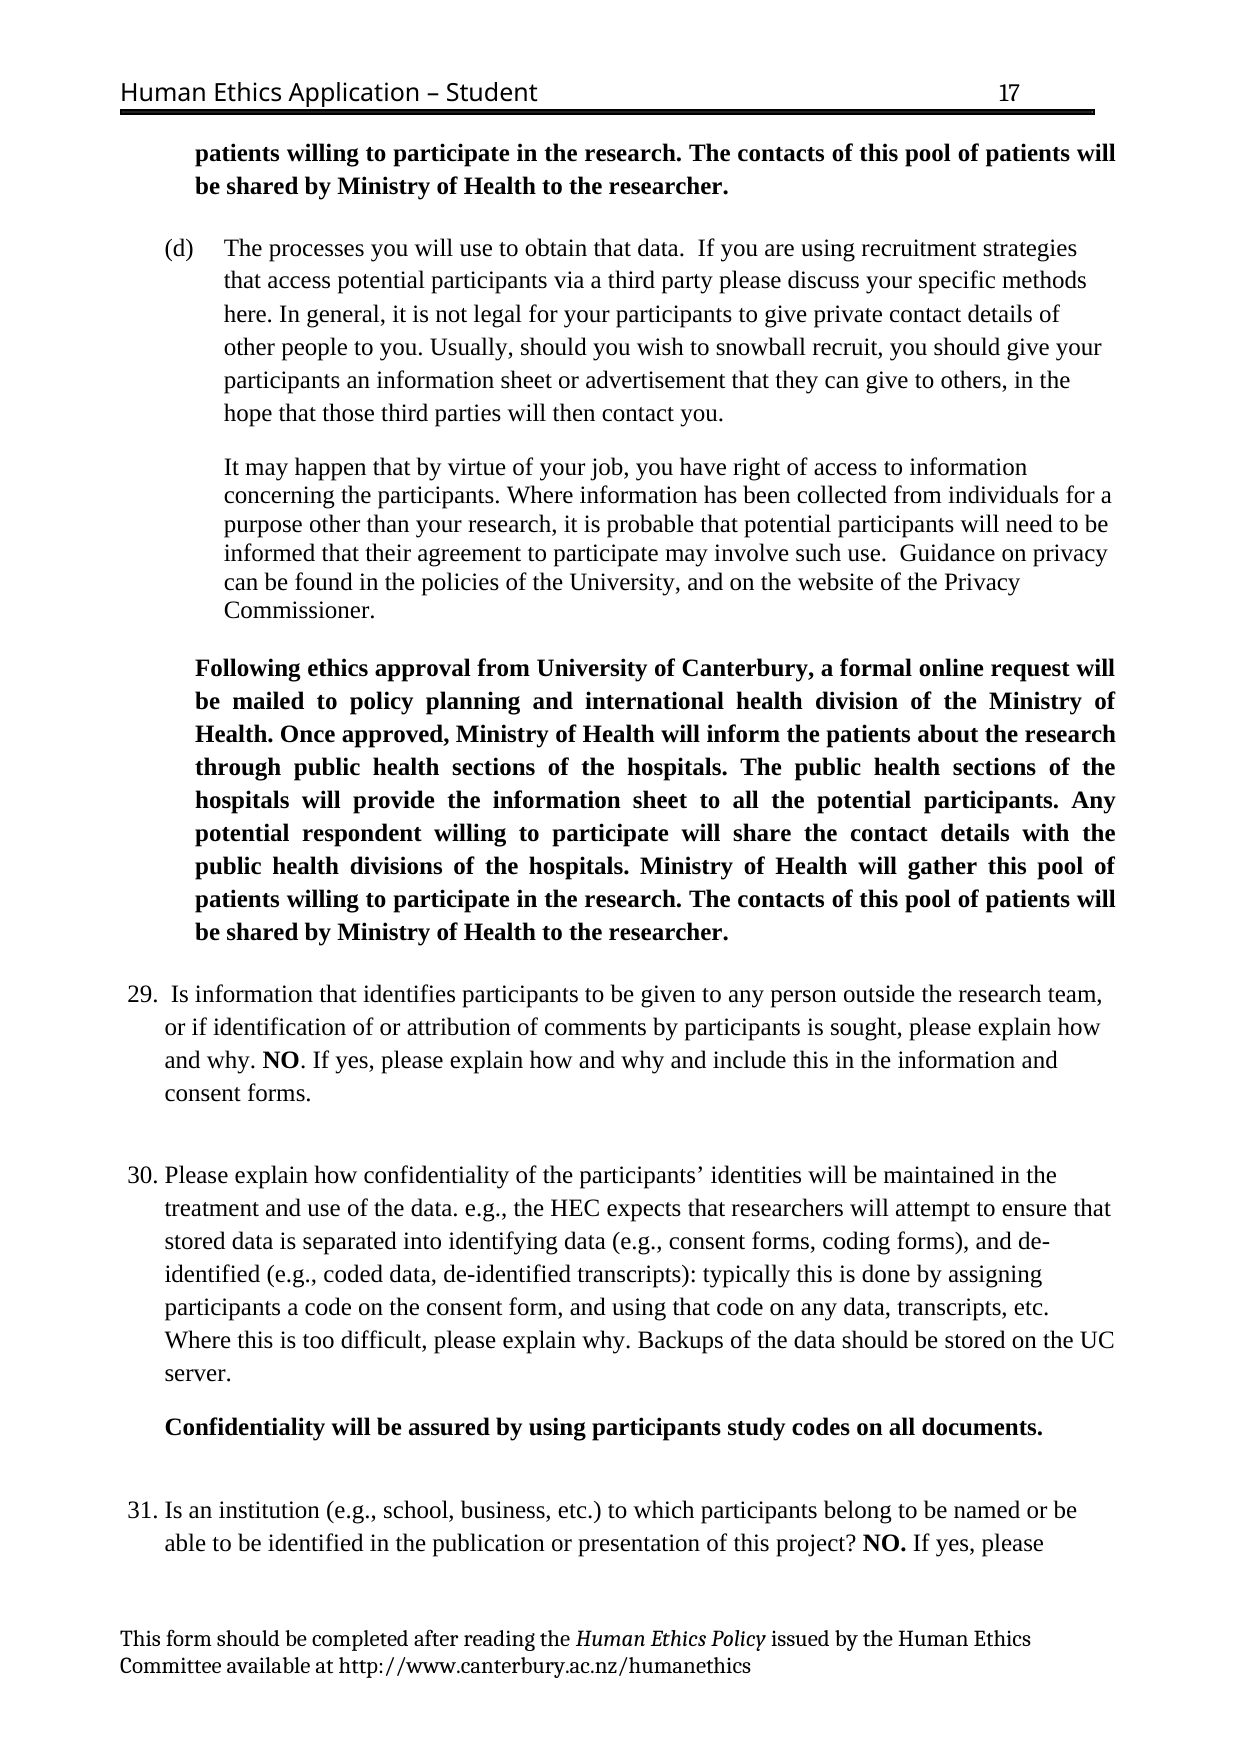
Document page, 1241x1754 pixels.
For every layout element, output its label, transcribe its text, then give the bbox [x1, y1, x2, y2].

text It may happen that by virtue of your job, you have right of access to information concerning the participants. Where information has been collected from individuals for a purpose other than your research, it is probable that potential participants will need to be informed that their agreement to participate may involve such use. Guidance on privacy can be found in the policies of the University, and on the website of the Privacy Commissioner. [223, 452, 1117, 624]
list The processes you will use to obtain that data. If you are using recruitment strategies that access potential participants via a third party please discuss your specific methods here. In general, it is not legal for your participants to give private contact details of other people to you. Usually, should you wish to snowball recruit, you should give your participants an information sheet or advertisement that they can give to others, in the hope that those third parties will then contact you. [164, 233, 1117, 426]
list Is information that identifies participants to be given to any person outside the research team, or if identification of or attribution of comments by participants is sought, please explain how and why. NO. If yes, please explain how and why and include this in the information and consent forms. [127, 979, 1117, 1107]
list Please explain how confidentiality of the participants’ identities will be maintained in the treatment and use of the data. e.g., the HEC expects that researchers will attempt to ensure that stored data is separated into identifying data (e.g., consent forms, coding forms), and de-identified (e.g., coded data, de-identified transcripts): typically this is done by assigning participants a code on the consent form, and using that code on any data, transcripts, etc. Where this is too difficult, please explain why. Backups of the data should be stored on the UC server. [127, 1160, 1117, 1387]
text Confidentiality will be assured by using participants study codes on all documents. [164, 1412, 1117, 1441]
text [195, 138, 1117, 199]
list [127, 1495, 1117, 1557]
